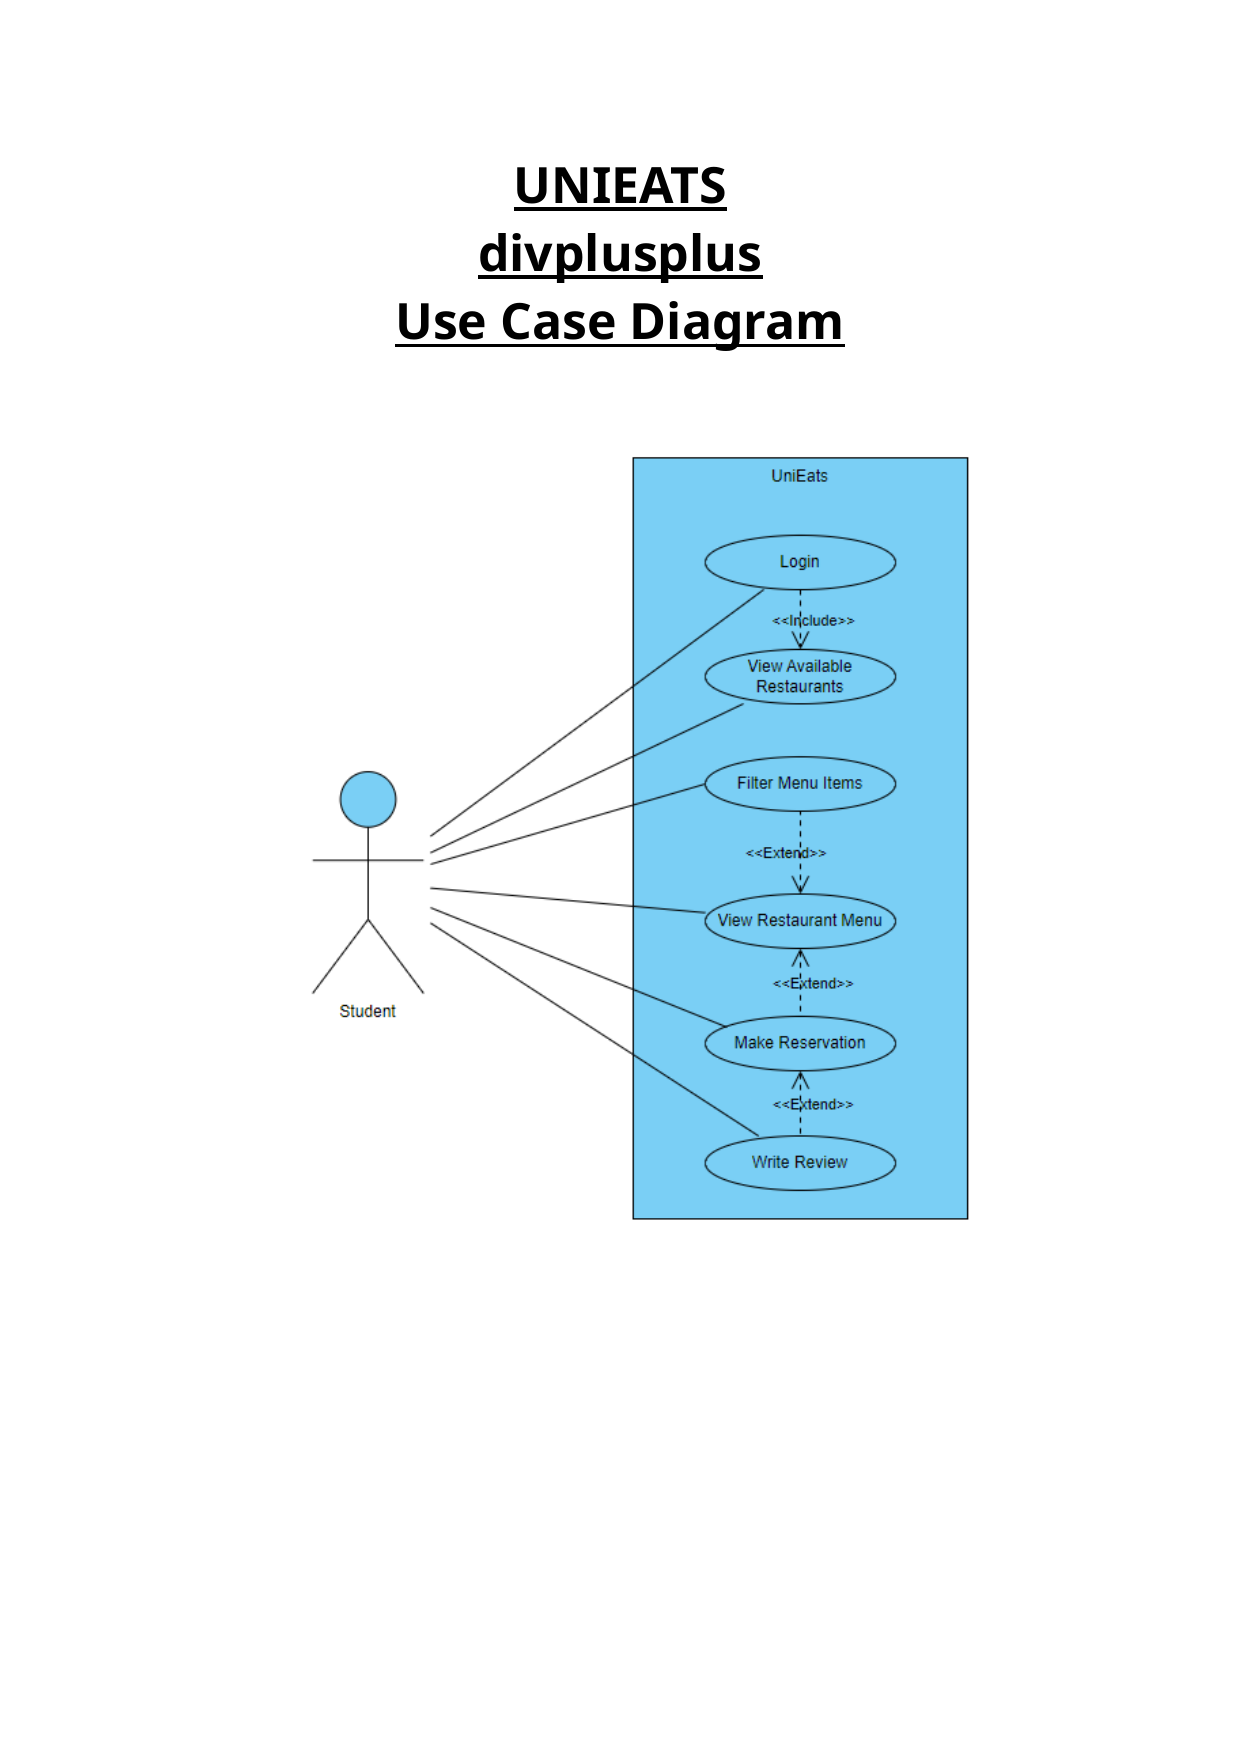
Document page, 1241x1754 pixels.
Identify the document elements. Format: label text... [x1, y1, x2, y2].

text UNIEATS [150, 150, 1090, 218]
text Use Case Diagram [150, 286, 1090, 354]
text divplusplus [150, 218, 1090, 286]
picture [229, 422, 1012, 1251]
